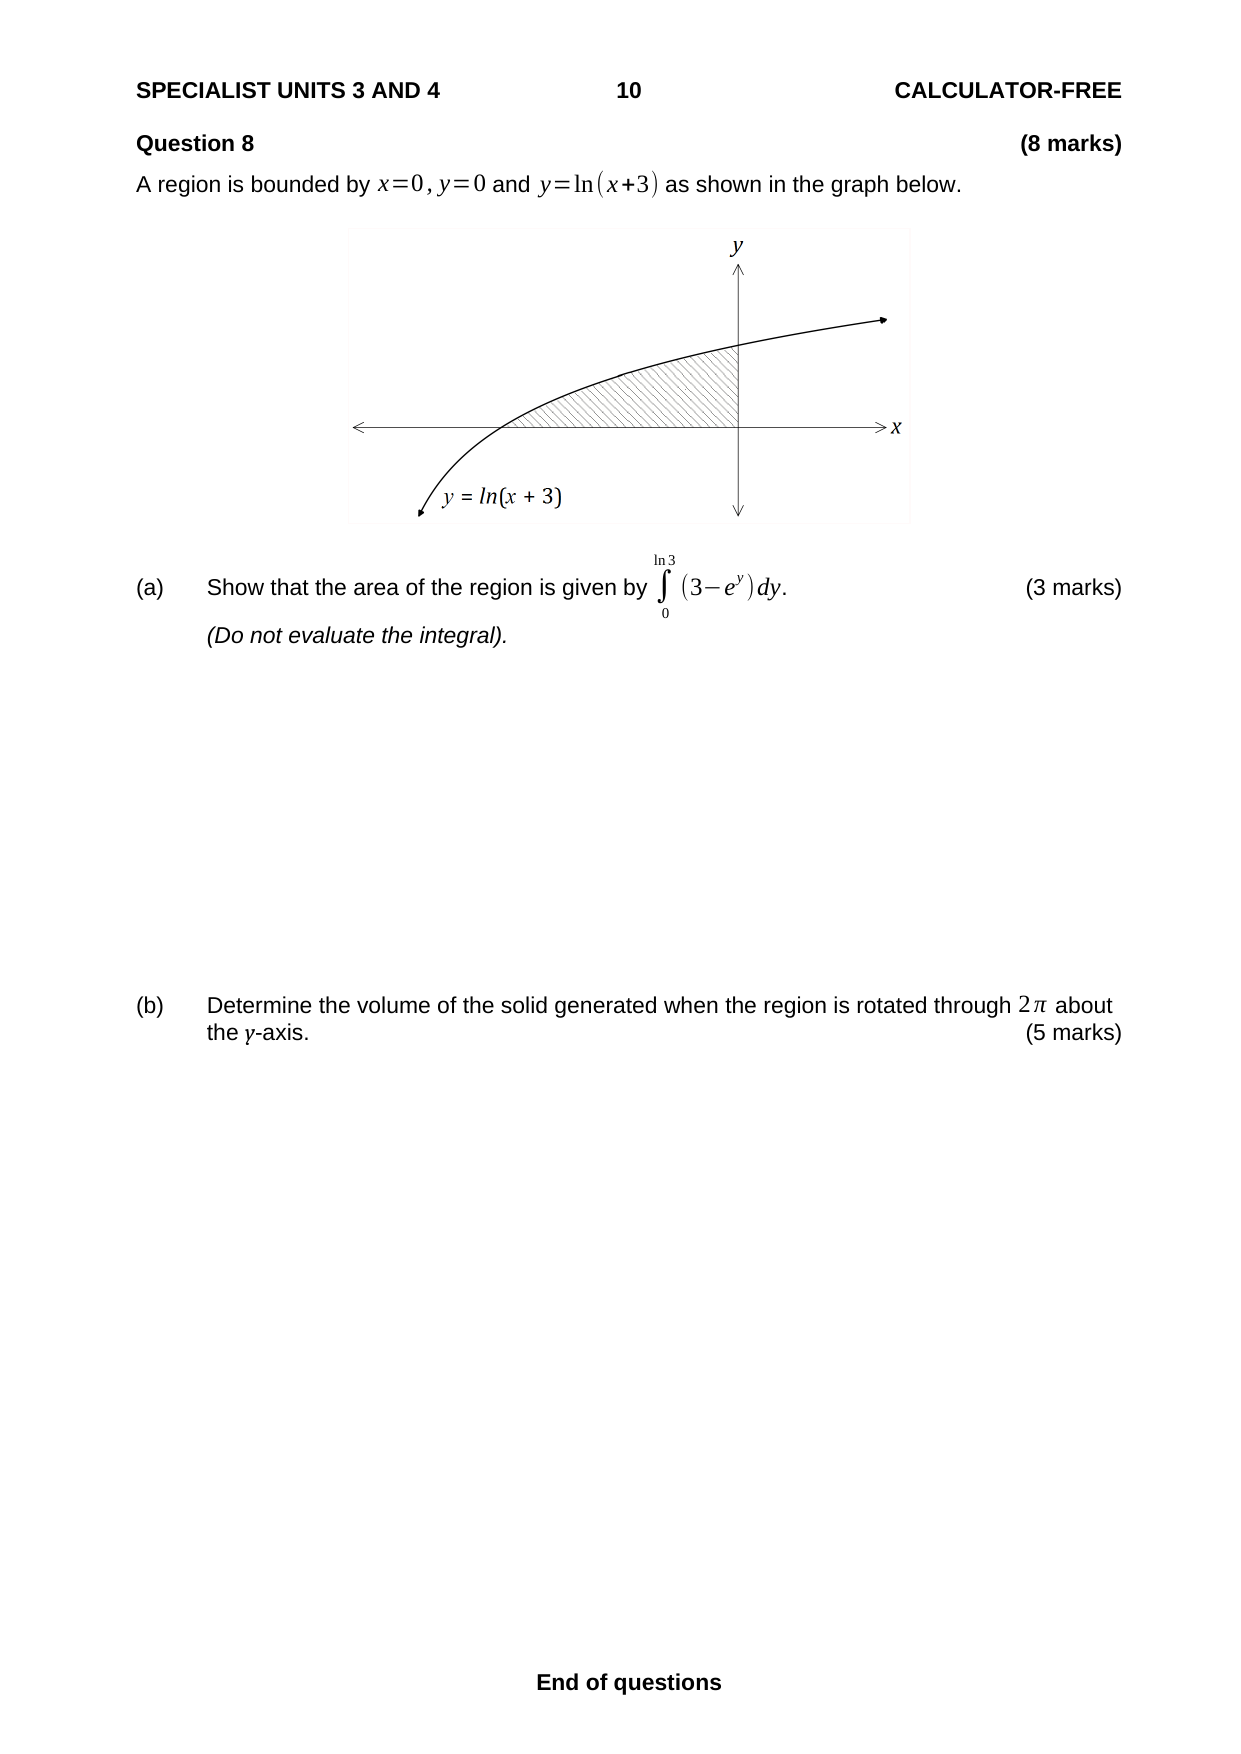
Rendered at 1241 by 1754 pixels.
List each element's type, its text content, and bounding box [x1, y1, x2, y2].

text (a) Show that the area of the region is given by . (3 marks) [136, 551, 1122, 622]
picture [345, 225, 913, 526]
text (Do not evaluate the integral). [136, 622, 1122, 648]
text (b) Determine the volume of the solid generated when the region is rotated through about the y-axis. (5 marks) [136, 991, 1122, 1046]
text A region is bounded by and as shown in the graph below. [136, 169, 1122, 199]
text Question 8 (8 marks) [136, 130, 1122, 156]
